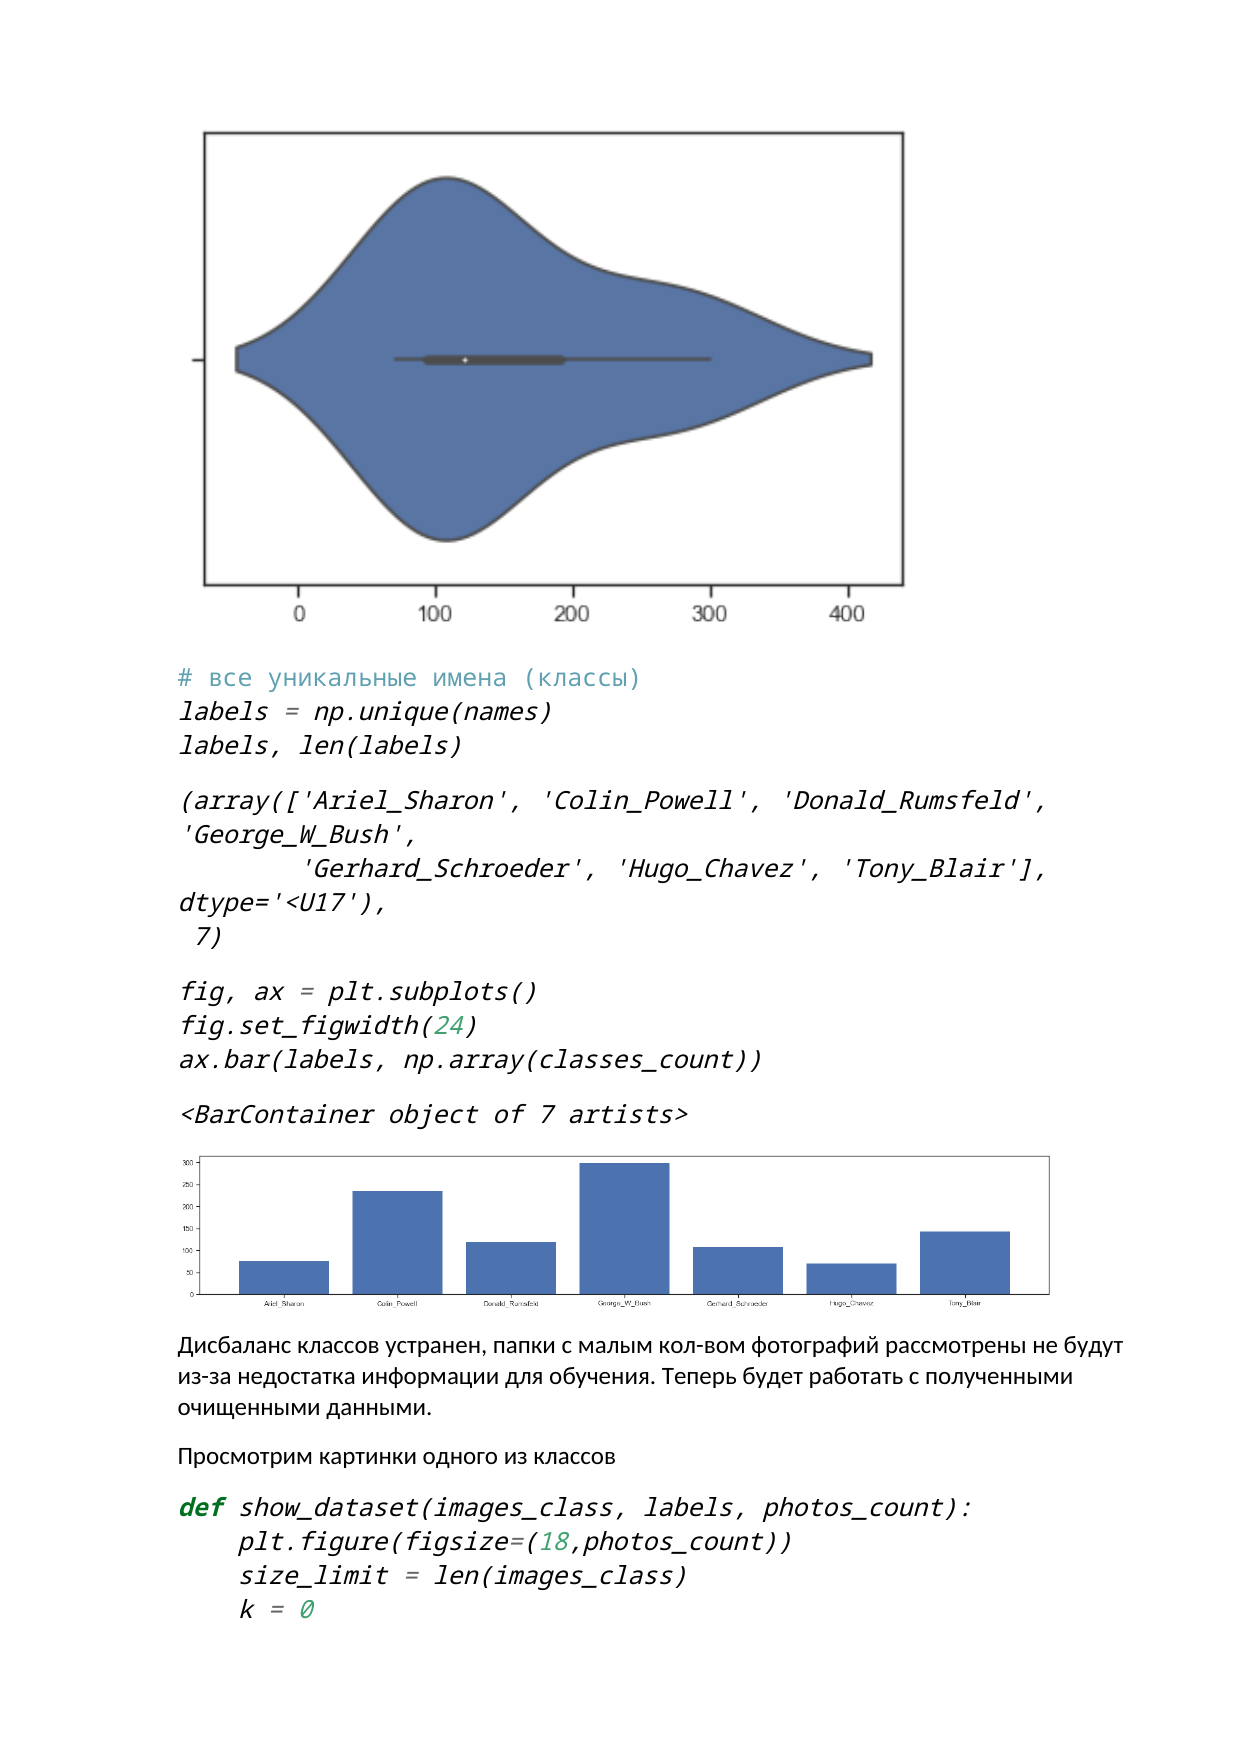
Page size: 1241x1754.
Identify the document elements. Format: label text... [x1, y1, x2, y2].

text (array(['Ariel_Sharon', 'Colin_Powell', 'Donald_Rumsfeld', 'George_W_Bush', 'Gerhard_Schroeder', 'Hugo_Chavez', 'Tony_Blair'], dtype='<U17'), 7) [177, 783, 1152, 953]
picture [177, 1151, 1053, 1311]
text Дисбаланс классов устранен, папки с малым кол-вом фотографий рассмотрены не будут из-за недостатка информации для обучения. Теперь будет работать с полученными очищенными данными. [177, 1330, 1152, 1421]
text <BarContainer object of 7 artists> [177, 1097, 1152, 1131]
text # все уникальные имена (классы) labels = np.unique(names) labels, len(labels) [177, 660, 1152, 762]
text Просмотрим картинки одного из классов [177, 1440, 1152, 1471]
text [177, 1489, 1152, 1626]
picture [177, 118, 917, 641]
text fig, ax = plt.subplots() fig.set_figwidth(24) ax.bar(labels, np.array(classes_count)) [177, 974, 1152, 1076]
